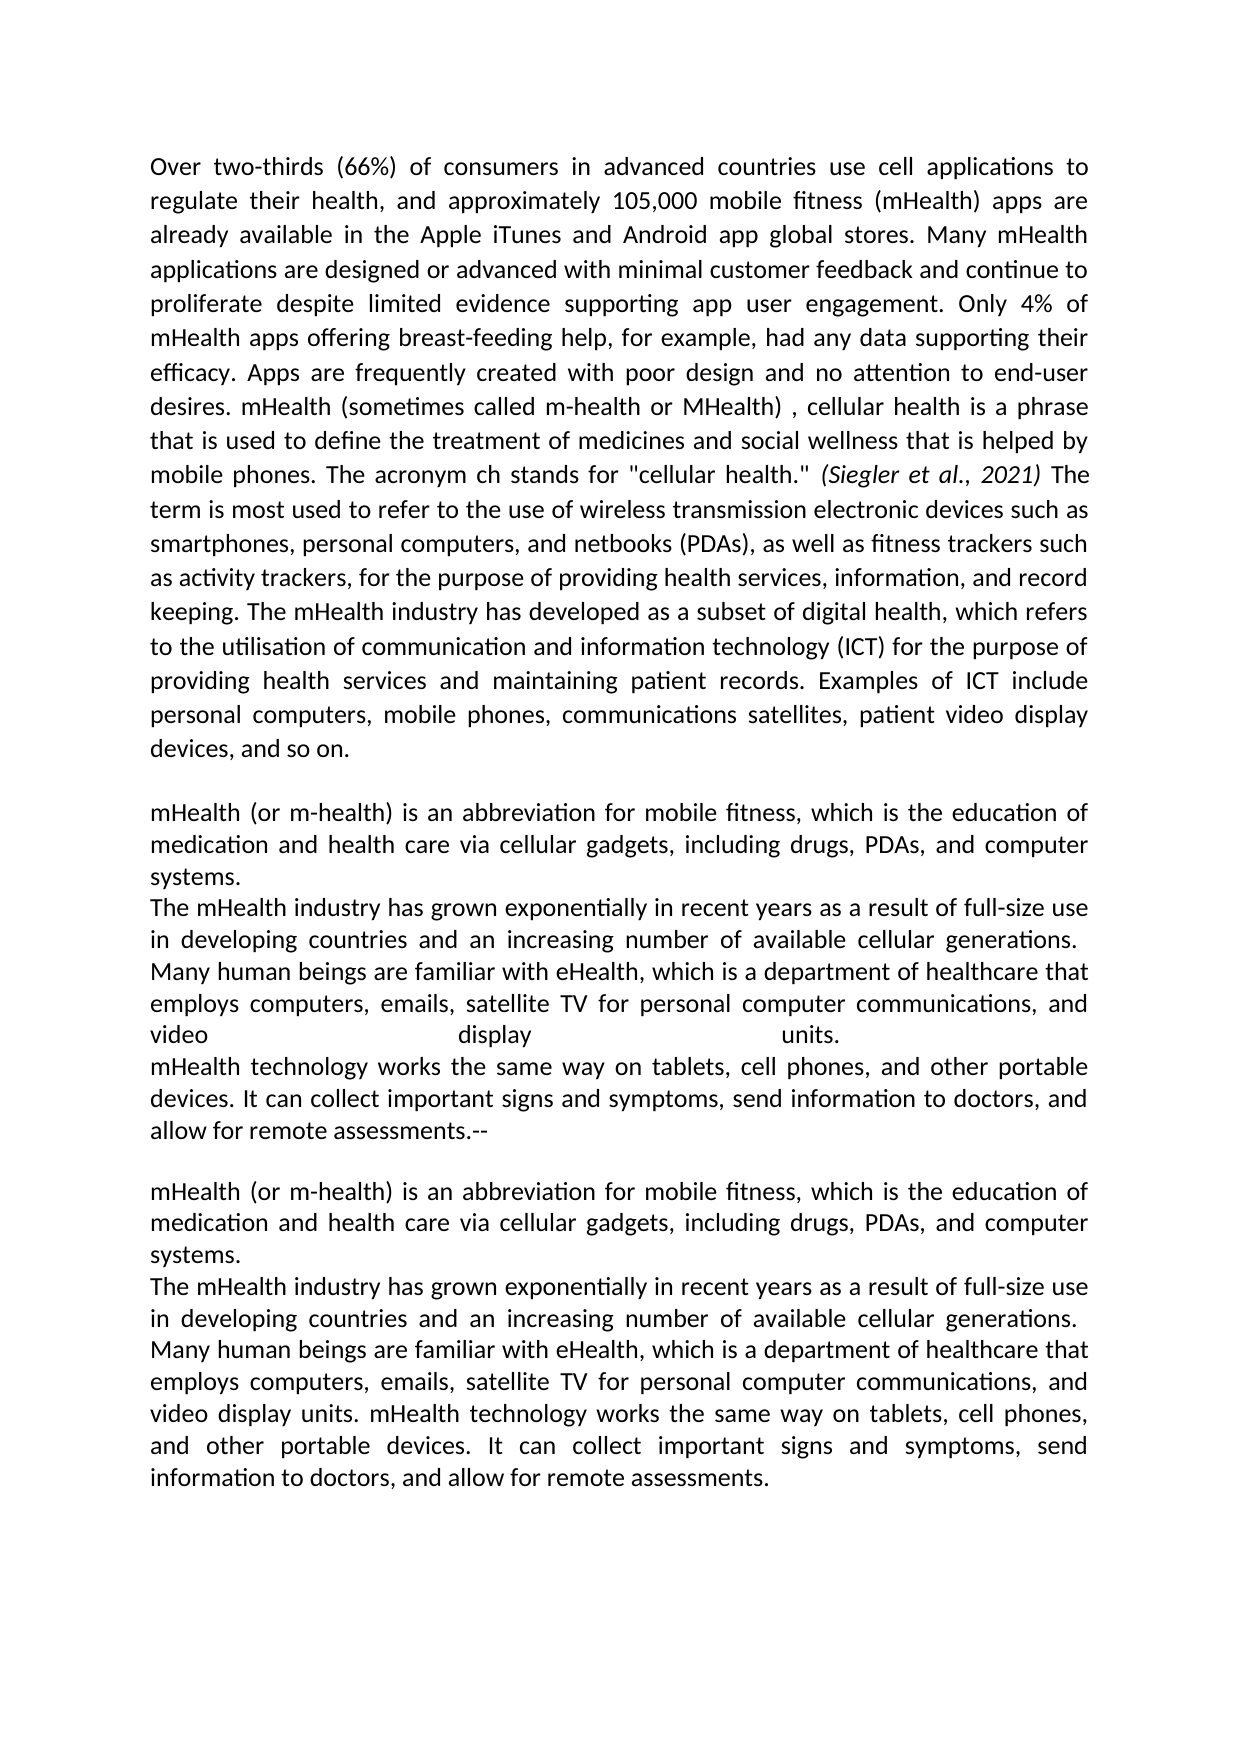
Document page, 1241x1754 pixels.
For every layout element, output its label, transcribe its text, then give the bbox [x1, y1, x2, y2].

text mHealth (or m-health) is an abbreviation for mobile fitness, which is the education of medication and health care via cellular gadgets, including drugs, PDAs, and computer systems. The mHealth industry has grown exponentially in recent years as a result of full-size use in developing countries and an increasing number of available cellular generations. Many human beings are familiar with eHealth, which is a department of healthcare that employs computers, emails, satellite TV for personal computer communications, and video display units. mHealth technology works the same way on tablets, cell phones, and other portable devices. It can collect important signs and symptoms, send information to doctors, and allow for remote assessments.-- [150, 796, 1090, 1146]
text mHealth (or m-health) is an abbreviation for mobile fitness, which is the education of medication and health care via cellular gadgets, including drugs, PDAs, and computer systems. The mHealth industry has grown exponentially in recent years as a result of full-size use in developing countries and an increasing number of available cellular generations. Many human beings are familiar with eHealth, which is a department of healthcare that employs computers, emails, satellite TV for personal computer communications, and video display units. mHealth technology works the same way on tablets, cell phones, and other portable devices. It can collect important signs and symptoms, send information to doctors, and allow for remote assessments. [150, 1175, 1090, 1492]
text Over two-thirds (66%) of consumers in advanced countries use cell applications to regulate their health, and approximately 105,000 mobile fitness (mHealth) apps are already available in the Apple iTunes and Android app global stores. Many mHealth applications are designed or advanced with minimal customer feedback and continue to proliferate despite limited evidence supporting app user engagement. Only 4% of mHealth apps offering breast-feeding help, for example, had any data supporting their efficacy. Apps are frequently created with poor design and no attention to end-user desires. mHealth (sometimes called m-health or MHealth) , cellular health is a phrase that is used to define the treatment of medicines and social wellness that is helped by mobile phones. The acronym ch stands for "cellular health." (Siegler et al., 2021) The term is most used to refer to the use of wireless transmission electronic devices such as smartphones, personal computers, and netbooks (PDAs), as well as fitness trackers such as activity trackers, for the purpose of providing health services, information, and record keeping. The mHealth industry has developed as a subset of digital health, which refers to the utilisation of communication and information technology (ICT) for the purpose of providing health services and maintaining patient records. Examples of ICT include personal computers, mobile phones, communications satellites, patient video display devices, and so on. [150, 150, 1090, 764]
